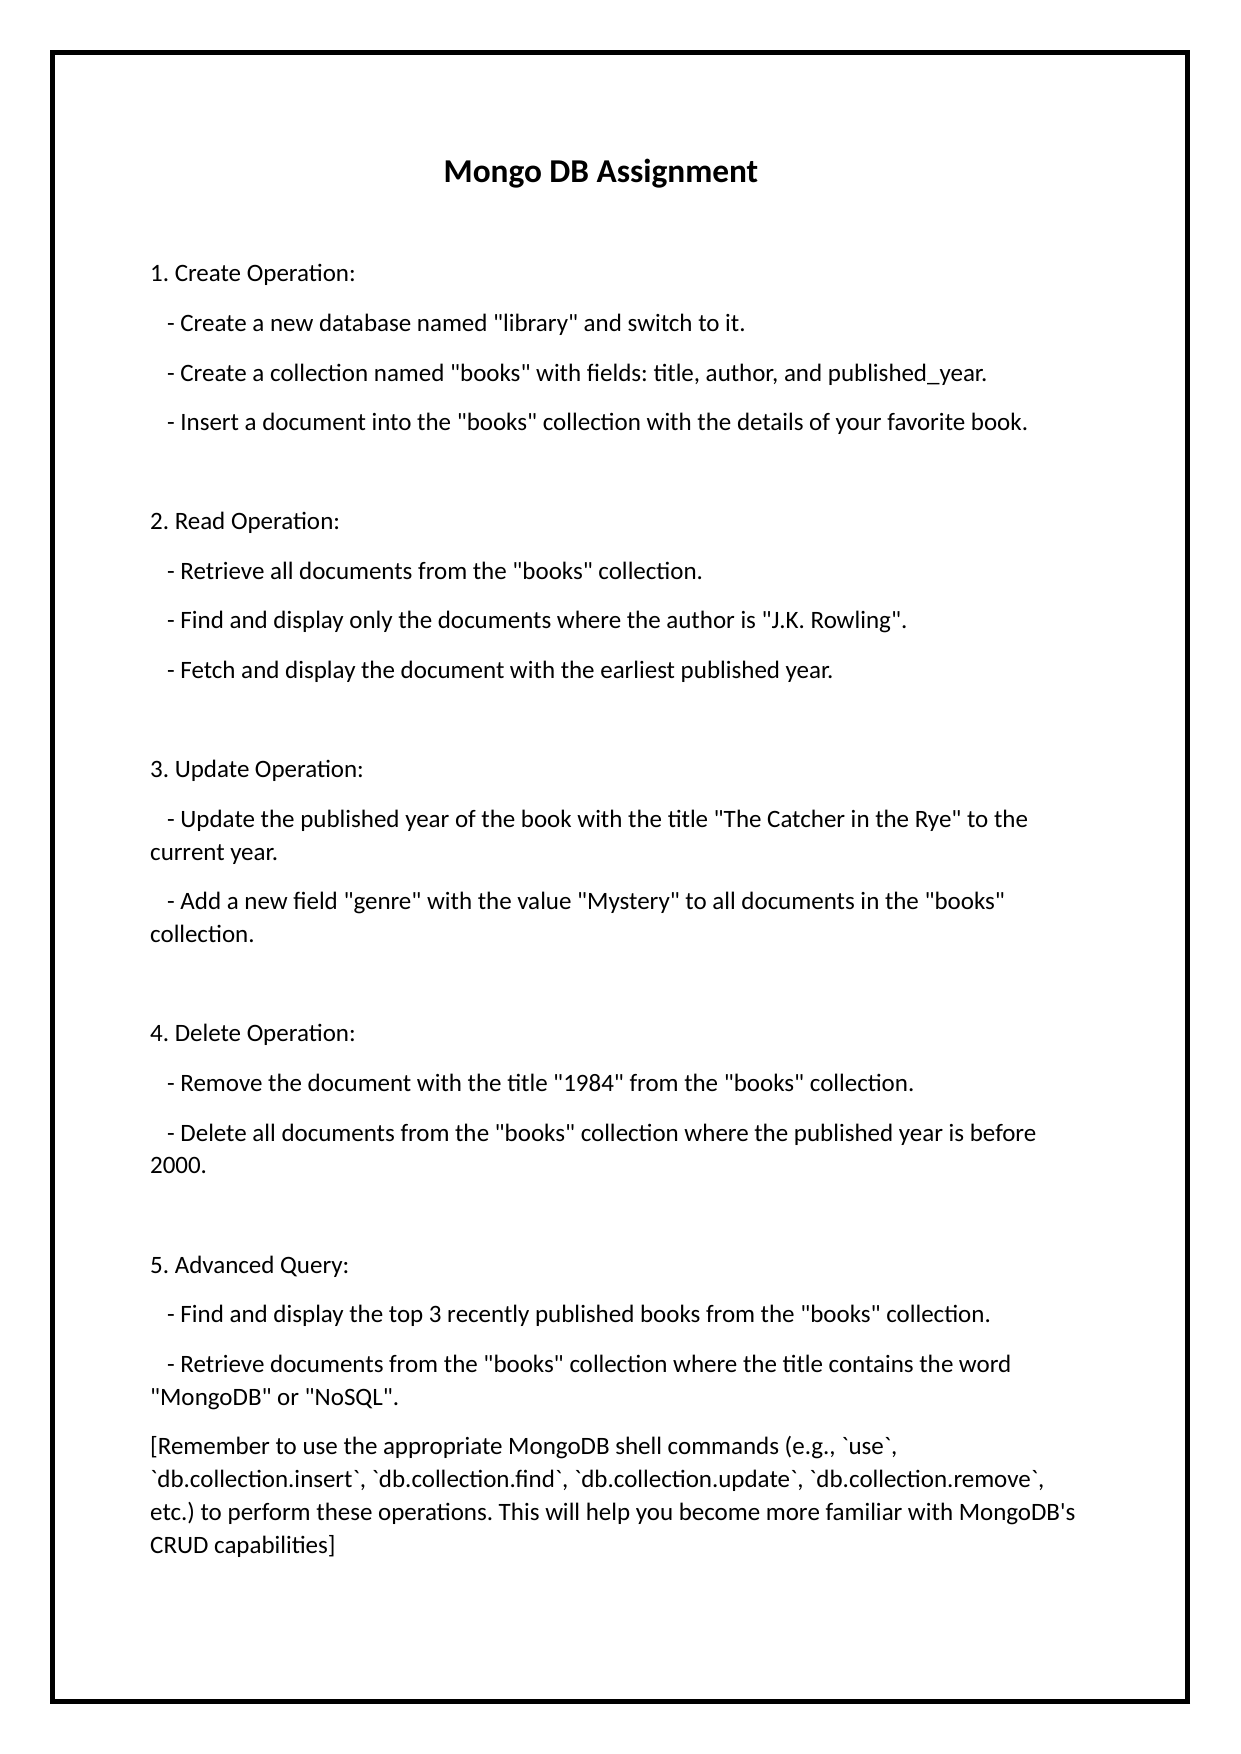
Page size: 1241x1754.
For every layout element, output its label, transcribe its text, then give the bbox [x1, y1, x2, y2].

text - Remove the document with the title "1984" from the "books" collection. [150, 1067, 1090, 1098]
text - Insert a document into the "books" collection with the details of your favorite book. [150, 406, 1090, 437]
text - Update the published year of the book with the title "The Catcher in the Rye" to the current year. [150, 803, 1090, 866]
text 1. Create Operation: [150, 257, 1090, 288]
text - Create a collection named "books" with fields: title, author, and published_year. [150, 357, 1090, 387]
text - Add a new field "genre" with the value "Mystery" to all documents in the "books" collection. [150, 885, 1090, 949]
text 3. Update Operation: [150, 753, 1090, 784]
text 2. Read Operation: [150, 505, 1090, 536]
text - Retrieve documents from the "books" collection where the title contains the word "MongoDB" or "NoSQL". [150, 1348, 1090, 1411]
text [Remember to use the appropriate MongoDB shell commands (e.g., `use`, `db.collection.insert`, `db.collection.find`, `db.collection.update`, `db.collection.remove`, etc.) to perform these operations. This will help you become more familiar with MongoDB's CRUD capabilities] [150, 1430, 1090, 1560]
text - Fetch and display the document with the earliest published year. [150, 654, 1090, 685]
text - Retrieve all documents from the "books" collection. [150, 555, 1090, 586]
text - Delete all documents from the "books" collection where the published year is before 2000. [150, 1117, 1090, 1180]
text - Find and display the top 3 recently published books from the "books" collection. [150, 1298, 1090, 1329]
text 5. Advanced Query: [150, 1249, 1090, 1279]
text Mongo DB Assignment [150, 150, 1090, 191]
text - Create a new database named "library" and switch to it. [150, 307, 1090, 338]
text 4. Delete Operation: [150, 1017, 1090, 1048]
text - Find and display only the documents where the author is "J.K. Rowling". [150, 604, 1090, 635]
